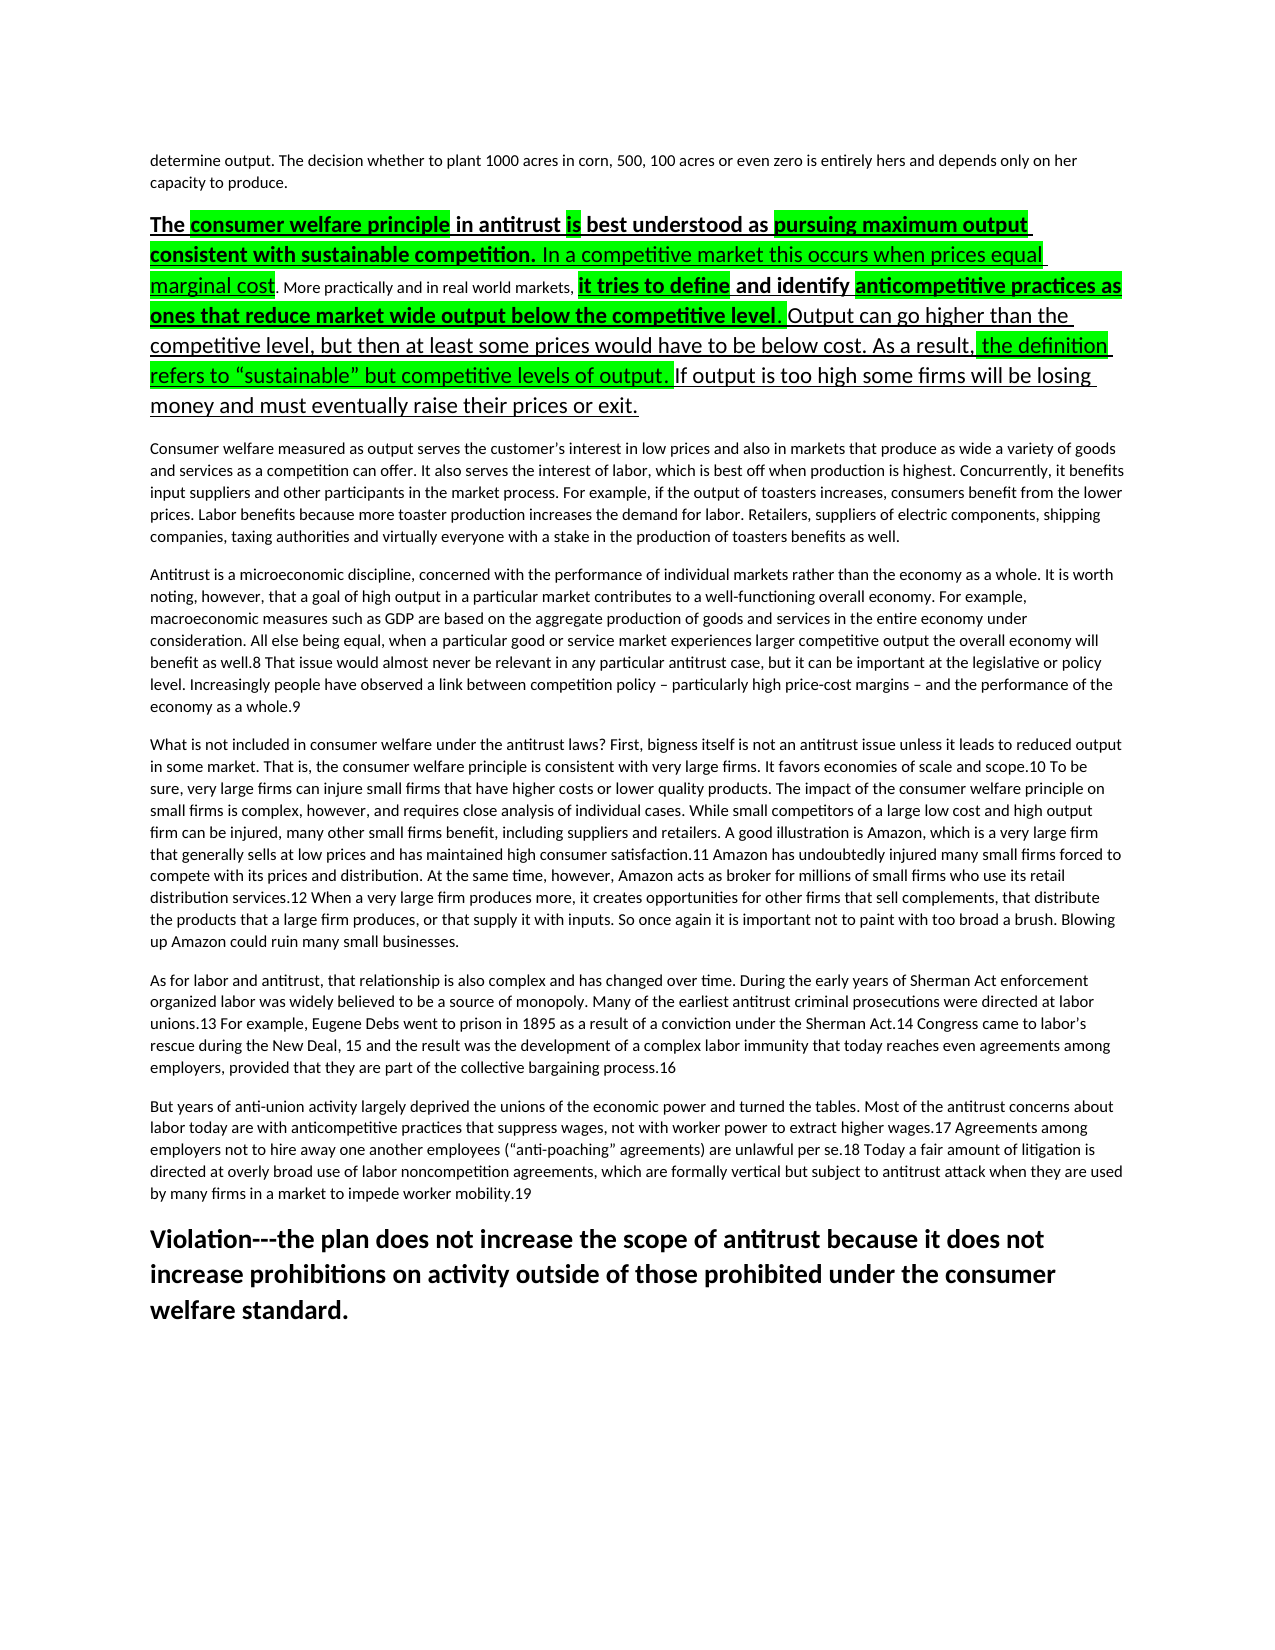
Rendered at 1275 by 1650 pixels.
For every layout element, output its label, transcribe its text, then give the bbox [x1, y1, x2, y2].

text But years of anti-union activity largely deprived the unions of the economic power and turned the tables. Most of the antitrust concerns about labor today are with anticompetitive practices that suppress wages, not with worker power to extract higher wages.17 Agreements among employers not to hire away one another employees (“anti-poaching” agreements) are unlawful per se.18 Today a fair amount of litigation is directed at overly broad use of labor noncompetition agreements, which are formally vertical but subject to antitrust attack when they are used by many firms in a market to impede worker mobility.19 [150, 1096, 1125, 1204]
subtitle Violation---the plan does not increase the scope of antitrust because it does not increase prohibitions on activity outside of those prohibited under the consumer welfare standard. [150, 1222, 1125, 1326]
text Consumer welfare measured as output serves the customer’s interest in low prices and also in markets that produce as wide a variety of goods and services as a competition can offer. It also serves the interest of labor, which is best off when production is highest. Concurrently, it benefits input suppliers and other participants in the market process. For example, if the output of toasters increases, consumers benefit from the lower prices. Labor benefits because more toaster production increases the demand for labor. Retailers, suppliers of electric components, shipping companies, taxing authorities and virtually everyone with a stake in the production of toasters benefits as well. [150, 438, 1125, 546]
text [150, 150, 1125, 192]
text As for labor and antitrust, that relationship is also complex and has changed over time. During the early years of Sherman Act enforcement organized labor was widely believed to be a source of monopoly. Many of the earliest antitrust criminal prosecutions were directed at labor unions.13 For example, Eugene Debs went to prison in 1895 as a result of a conviction under the Sherman Act.14 Congress came to labor’s rescue during the New Deal, 15 and the result was the development of a complex labor immunity that today reaches even agreements among employers, provided that they are part of the collective bargaining process.16 [150, 970, 1125, 1078]
text Antitrust is a microeconomic discipline, concerned with the performance of individual markets rather than the economy as a whole. It is worth noting, however, that a goal of high output in a particular market contributes to a well-functioning overall economy. For example, macroeconomic measures such as GDP are based on the aggregate production of goods and services in the entire economy under consideration. All else being equal, when a particular good or service market experiences larger competitive output the overall economy will benefit as well.8 That issue would almost never be relevant in any particular antitrust case, but it can be important at the legislative or policy level. Increasingly people have observed a link between competition policy – particularly high price-cost margins – and the performance of the economy as a whole.9 [150, 564, 1125, 716]
text What is not included in consumer welfare under the antitrust laws? First, bigness itself is not an antitrust issue unless it leads to reduced output in some market. That is, the consumer welfare principle is consistent with very large firms. It favors economies of scale and scope.10 To be sure, very large firms can injure small firms that have higher costs or lower quality products. The impact of the consumer welfare principle on small firms is complex, however, and requires close analysis of individual cases. While small competitors of a large low cost and high output firm can be injured, many other small firms benefit, including suppliers and retailers. A good illustration is Amazon, which is a very large firm that generally sells at low prices and has maintained high consumer satisfaction.11 Amazon has undoubtedly injured many small firms forced to compete with its prices and distribution. At the same time, however, Amazon acts as broker for millions of small firms who use its retail distribution services.12 When a very large firm produces more, it creates opportunities for other firms that sell complements, that distribute the products that a large firm produces, or that supply it with inputs. So once again it is important not to paint with too broad a brush. Blowing up Amazon could ruin many small businesses. [150, 734, 1125, 952]
text The consumer welfare principle in antitrust is best understood as pursuing maximum output consistent with sustainable competition. In a competitive market this occurs when prices equal marginal cost. More practically and in real world markets, it tries to define and identify anticompetitive practices as ones that reduce market wide output below the competitive level. Output can go higher than the competitive level, but then at least some prices would have to be below cost. As a result, the definition refers to “sustainable” but competitive levels of output. If output is too high some firms will be losing money and must eventually raise their prices or exit. [150, 210, 1125, 420]
